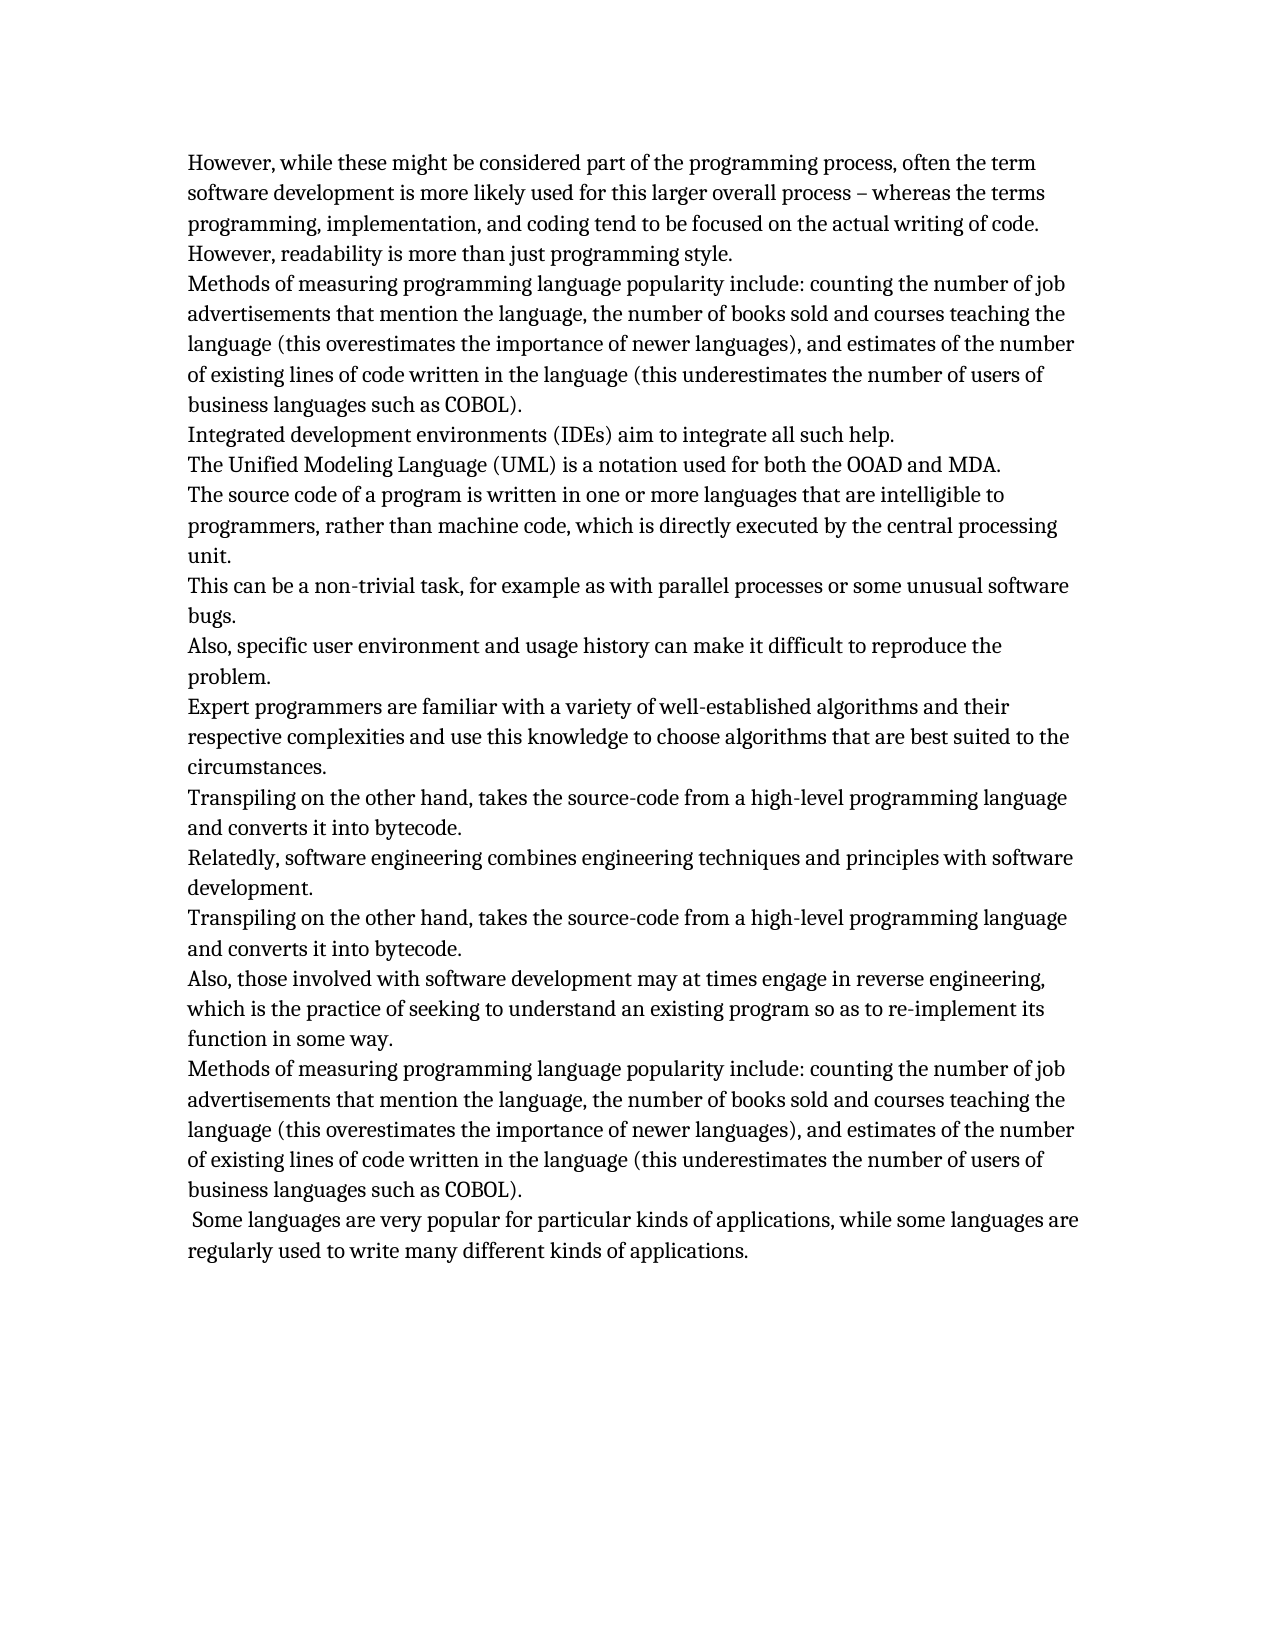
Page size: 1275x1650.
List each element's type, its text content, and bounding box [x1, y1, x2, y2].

text However, while these might be considered part of the programming process, often the term software development is more likely used for this larger overall process – whereas the terms programming, implementation, and coding tend to be focused on the actual writing of code. However, readability is more than just programming style. Methods of measuring programming language popularity include: counting the number of job advertisements that mention the language, the number of books sold and courses teaching the language (this overestimates the importance of newer languages), and estimates of the number of existing lines of code written in the language (this underestimates the number of users of business languages such as COBOL). Integrated development environments (IDEs) aim to integrate all such help. The Unified Modeling Language (UML) is a notation used for both the OOAD and MDA. The source code of a program is written in one or more languages that are intelligible to programmers, rather than machine code, which is directly executed by the central processing unit. This can be a non-trivial task, for example as with parallel processes or some unusual software bugs. Also, specific user environment and usage history can make it difficult to reproduce the problem. Expert programmers are familiar with a variety of well-established algorithms and their respective complexities and use this knowledge to choose algorithms that are best suited to the circumstances. Transpiling on the other hand, takes the source-code from a high-level programming language and converts it into bytecode. Relatedly, software engineering combines engineering techniques and principles with software development. Transpiling on the other hand, takes the source-code from a high-level programming language and converts it into bytecode. Also, those involved with software development may at times engage in reverse engineering, which is the practice of seeking to understand an existing program so as to re-implement its function in some way. Methods of measuring programming language popularity include: counting the number of job advertisements that mention the language, the number of books sold and courses teaching the language (this overestimates the importance of newer languages), and estimates of the number of existing lines of code written in the language (this underestimates the number of users of business languages such as COBOL). Some languages are very popular for particular kinds of applications, while some languages are regularly used to write many different kinds of applications. [187, 150, 1087, 1264]
